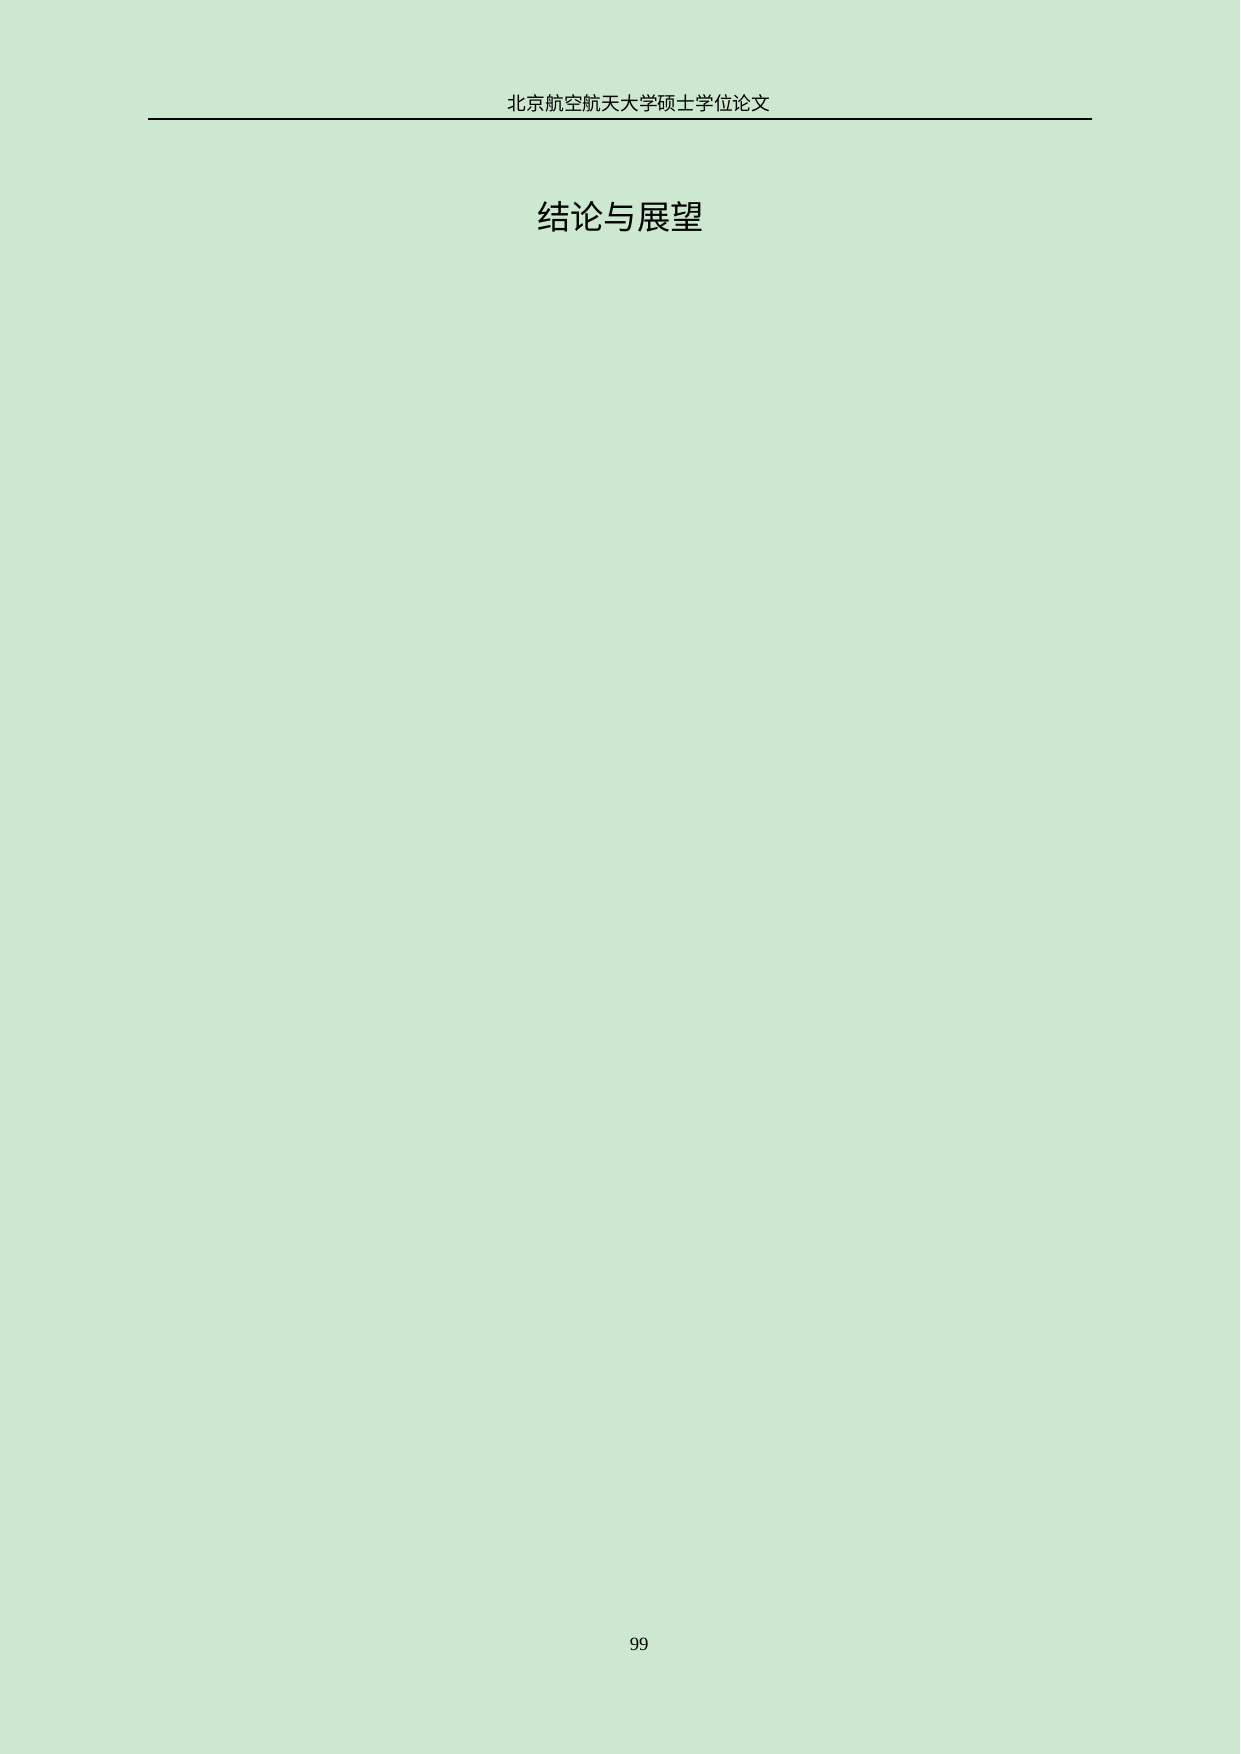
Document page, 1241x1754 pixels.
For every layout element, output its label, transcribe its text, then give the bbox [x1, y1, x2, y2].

subtitle 结论与展望 [148, 181, 1092, 249]
